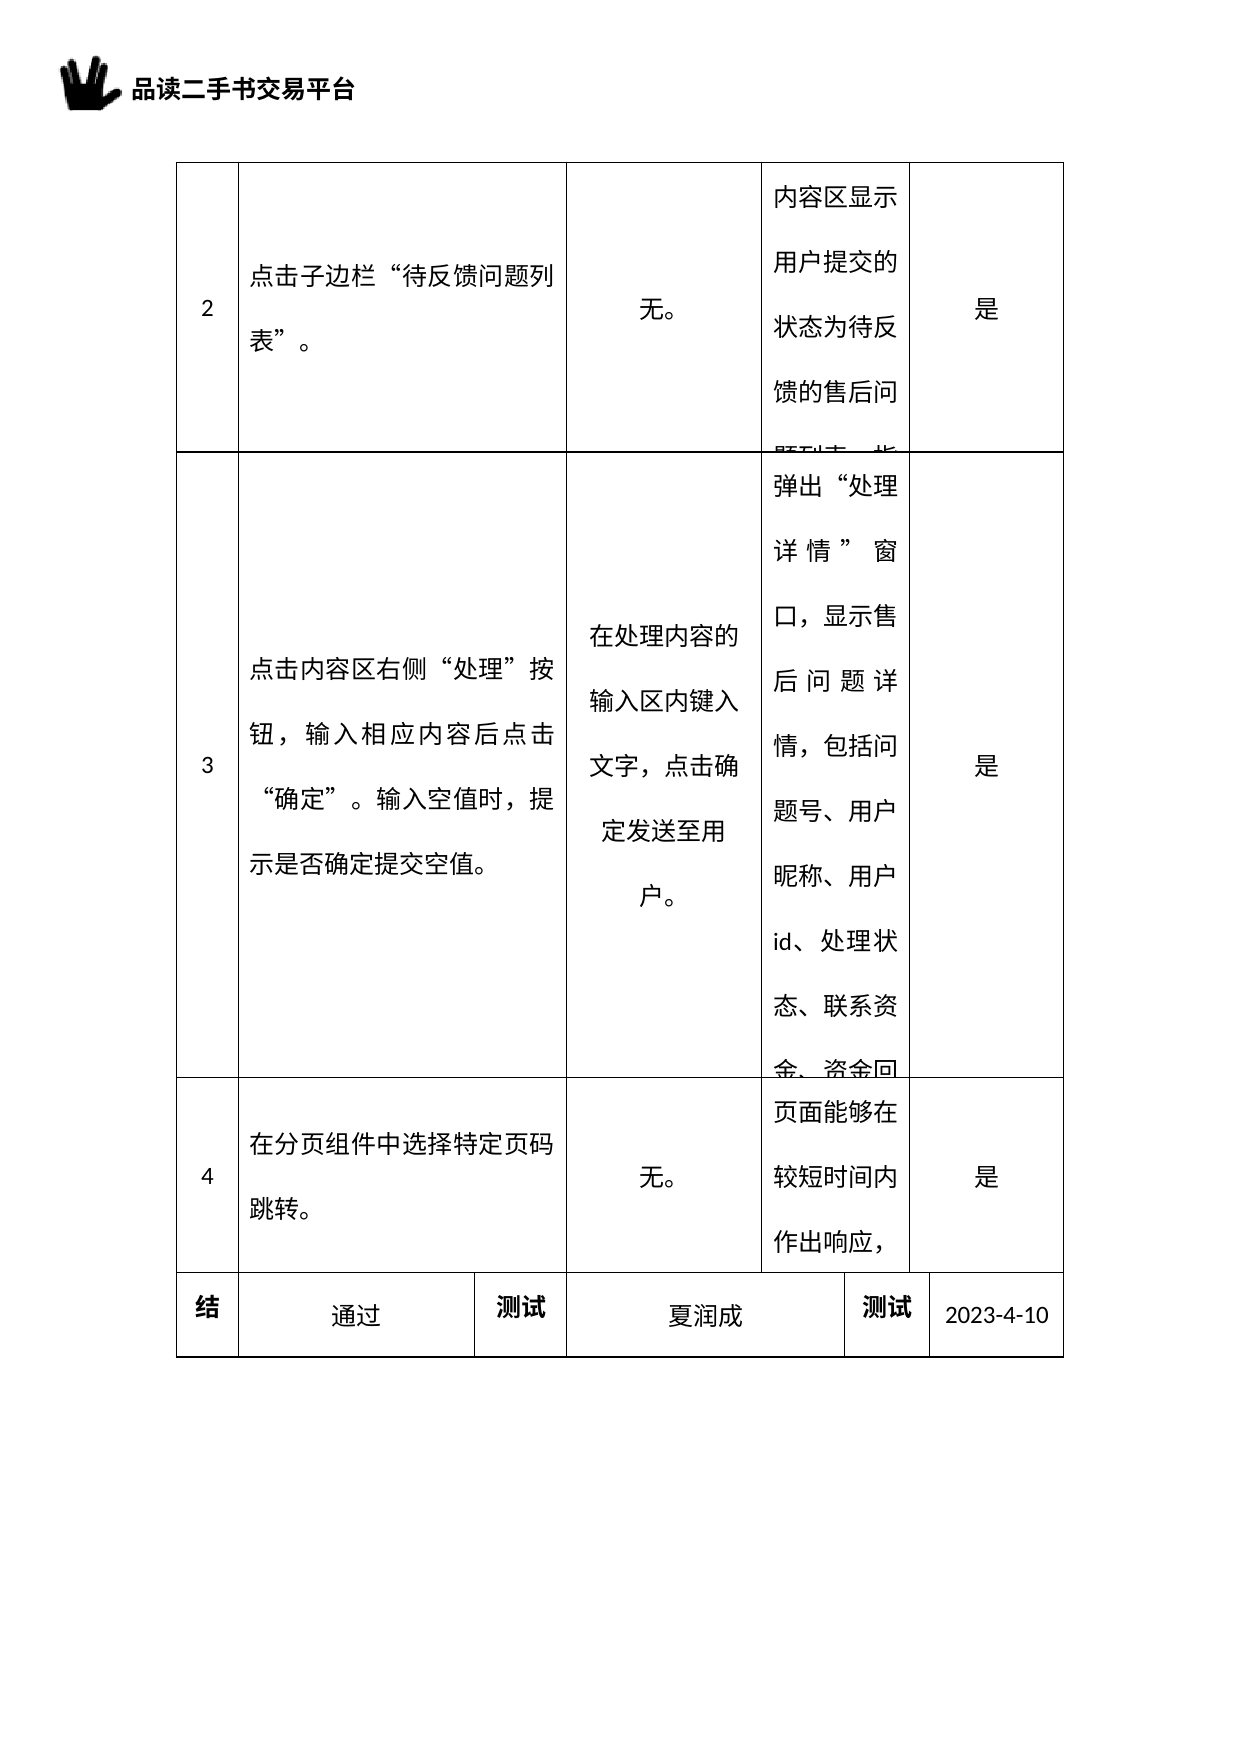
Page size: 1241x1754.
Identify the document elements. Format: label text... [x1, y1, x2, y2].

table_cell 是 [910, 453, 1063, 1077]
table_cell 测试日期 [845, 1273, 929, 1356]
table_cell 点击内容区右侧“处理”按钮，输入相应内容后点击“确定”。输入空值时，提示是否确定提交空值。 [239, 453, 566, 1077]
table_cell 弹出“处理详情”窗口，显示售后问题详情，包括问题号、用户昵称、用户id、处理状态、联系资金、资金回复、详细内容、处理内容。输入处理内容后，点击确定发送至用户。点击确定后能够正确发送数据。 [762, 453, 909, 1077]
table_cell 页面能够在较短时间内作出响应，跳转到相应页面。 [762, 1078, 909, 1272]
table_cell 夏润成 [567, 1273, 844, 1356]
table_cell 点击子边栏“待反馈问题列表”。 [239, 163, 566, 451]
table_cell 内容区显示用户提交的状态为待反馈的售后问题列表，指针覆盖区域时能显示全部内容。 [762, 163, 909, 451]
table_cell 4 [177, 1078, 238, 1272]
table_cell 2023-4-10 [930, 1273, 1063, 1356]
table_cell 测试人员 [475, 1273, 566, 1356]
table_cell 通过 [239, 1273, 474, 1356]
table_cell 在处理内容的输入区内键入文字，点击确定发送至用户。 [567, 453, 761, 1077]
picture [57, 54, 123, 113]
table_cell 2 [177, 163, 238, 451]
table_cell 在分页组件中选择特定页码跳转。 [239, 1078, 566, 1272]
table_cell 是 [910, 163, 1063, 451]
table_cell 无。 [567, 163, 761, 451]
table_cell 是 [910, 1078, 1063, 1272]
table_cell 3 [177, 453, 238, 1077]
table_cell 无。 [567, 1078, 761, 1272]
table_cell 结论 [177, 1273, 238, 1356]
